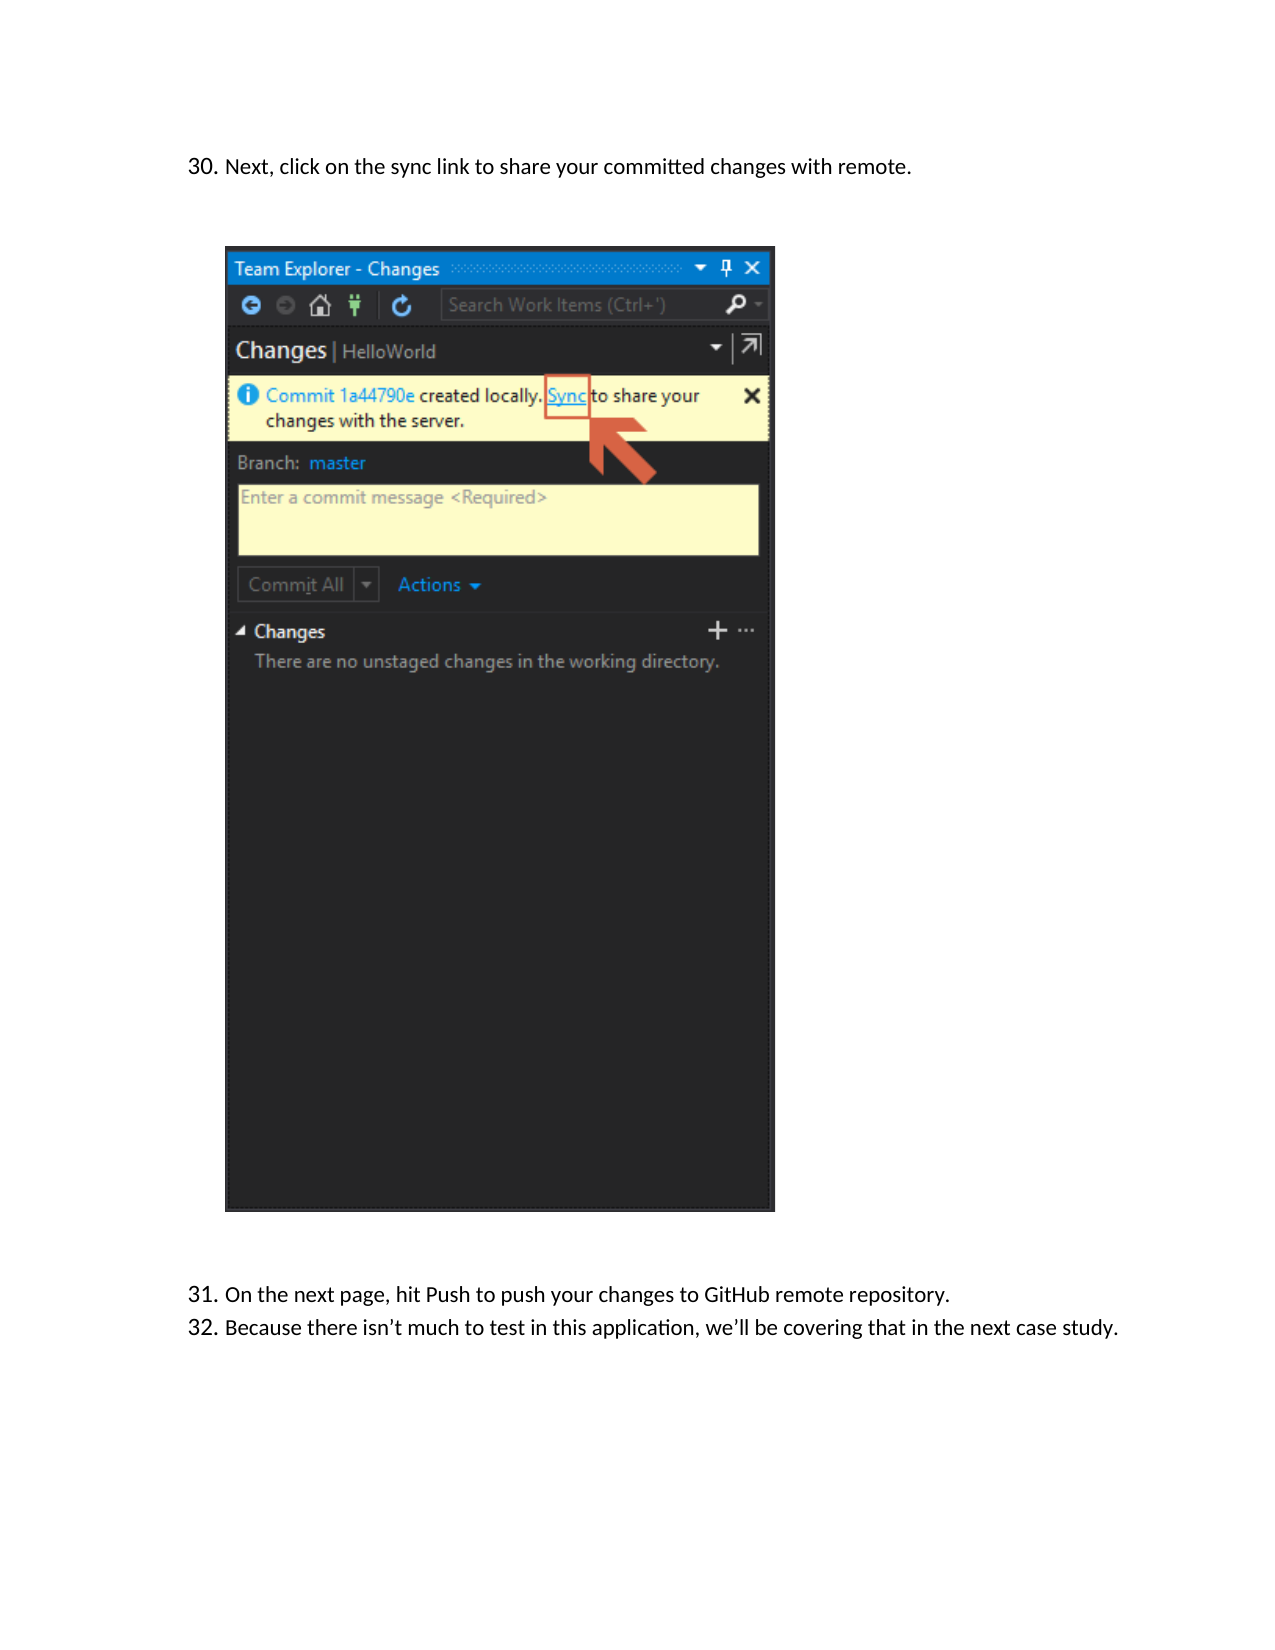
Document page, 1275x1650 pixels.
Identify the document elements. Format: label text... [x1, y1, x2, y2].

list Because there isn’t much to test in this application, we’ll be covering that in the next case study. [187, 1311, 1125, 1341]
list On the next page, hit Push to push your changes to GitHub remote repository. [187, 1278, 1125, 1308]
list Next, click on the sync link to share your committed changes with remote. [187, 150, 1125, 181]
picture [225, 246, 775, 1212]
